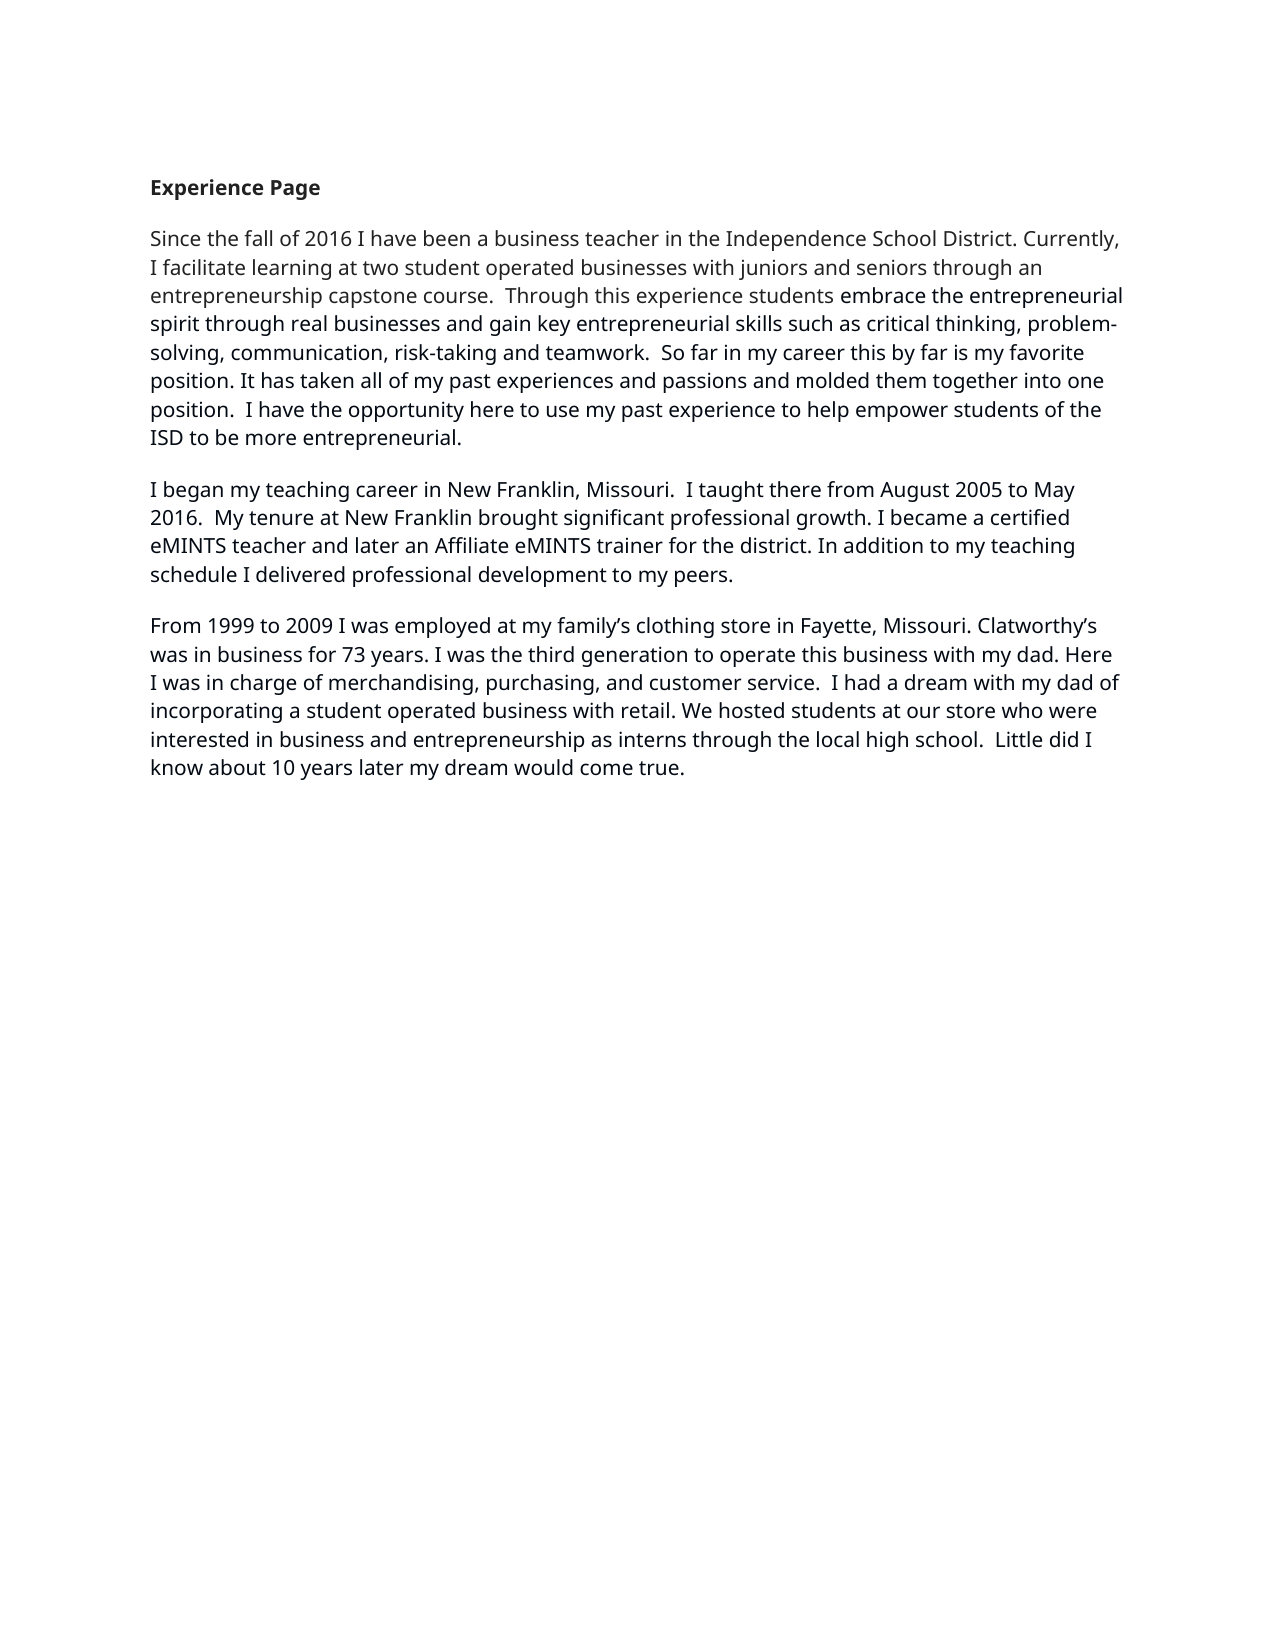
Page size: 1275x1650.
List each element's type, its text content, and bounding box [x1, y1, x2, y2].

text From 1999 to 2009 I was employed at my family’s clothing store in Fayette, Missouri. Clatworthy’s was in business for 73 years. I was the third generation to operate this business with my dad. Here I was in charge of merchandising, purchasing, and customer service. I had a dream with my dad of incorporating a student operated business with retail. We hosted students at our store who were interested in business and entrepreneurship as interns through the local high school. Little did I know about 10 years later my dream would come true. [150, 611, 1125, 782]
text I began my teaching career in New Franklin, Missouri. I taught there from August 2005 to May 2016. My tenure at New Franklin brought significant professional growth. I became a certified eMINTS teacher and later an Affiliate eMINTS trainer for the district. In addition to my teaching schedule I delivered professional development to my peers. [734, 475, 1125, 588]
text Since the fall of 2016 I have been a business teacher in the Independence School District. Currently, I facilitate learning at two student operated businesses with juniors and seniors through an entrepreneurship capstone course. Through this experience students embrace the entrepreneurial spirit through real businesses and gain key entrepreneurial skills such as critical thinking, problem-solving, communication, risk-taking and teamwork. So far in my career this by far is my favorite position. It has taken all of my past experiences and passions and molded them together into one position. I have the opportunity here to use my past experience to help empower students of the ISD to be more entrepreneurial. [150, 224, 1125, 452]
text Experience Page [150, 173, 1125, 201]
